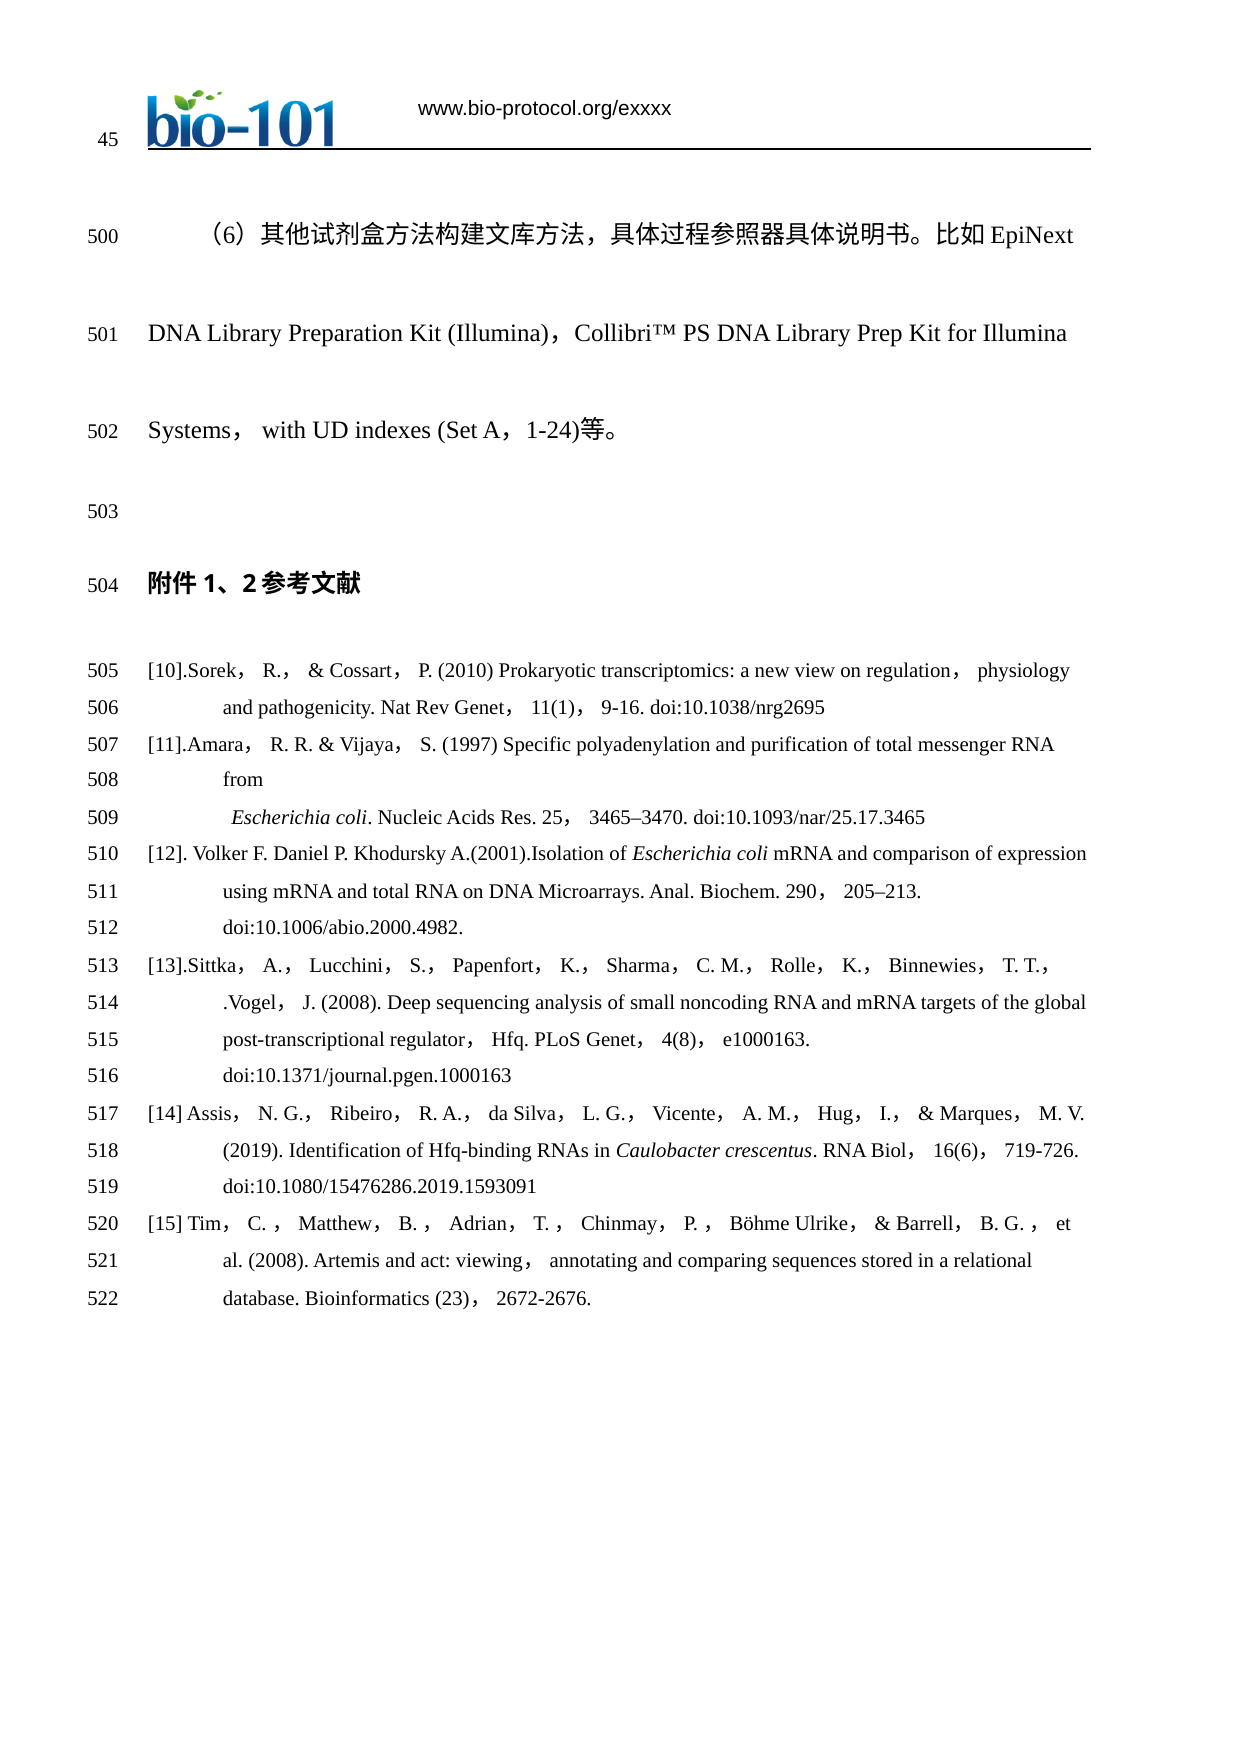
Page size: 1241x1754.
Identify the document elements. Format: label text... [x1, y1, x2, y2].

text [12]. Volker F. Daniel P. Khodursky A.(2001).Isolation of Escherichia coli mRNA and comparison of expression using mRNA and total RNA on DNA Microarrays. Anal. Biochem. 290， 205–213. doi:10.1006/abio.2000.4982. [148, 836, 1092, 943]
text [14] Assis， N. G.， Ribeiro， R. A.， da Silva， L. G.， Vicente， A. M.， Hug， I.， & Marques， M. V. (2019). Identification of Hfq-binding RNAs in Caulobacter crescentus. RNA Biol， 16(6)， 719-726. doi:10.1080/15476286.2019.1593091 [148, 1095, 1092, 1202]
text Escherichia coli. Nucleic Acids Res. 25， 3465–3470. doi:10.1093/nar/25.17.3465 [231, 799, 1092, 832]
text [13].Sittka， A.， Lucchini， S.， Papenfort， K.， Sharma， C. M.， Rolle， K.， Binnewies， T. T.， .Vogel， J. (2008). Deep sequencing analysis of small noncoding RNA and mRNA targets of the global post-transcriptional regulator， Hfq. PLoS Genet， 4(8)， e1000163. doi:10.1371/journal.pgen.1000163 [148, 947, 1092, 1091]
text [10].Sorek， R.， & Cossart， P. (2010) Prokaryotic transcriptomics: a new view on regulation， physiology and pathogenicity. Nat Rev Genet， 11(1)， 9-16. doi:10.1038/nrg2695 [148, 652, 1092, 721]
list 其他试剂盒方法构建文库方法，具体过程参照器具体说明书。比如EpiNext DNA Library Preparation Kit (Illumina)，Collibri™ PS DNA Library Prep Kit for Illumina Systems， with UD indexes (Set A，1-24)等。 [148, 200, 1092, 460]
text 附件1、2参考文献 [148, 549, 1092, 614]
text [11].Amara， R. R. & Vijaya， S. (1997) Specific polyadenylation and purification of total messenger RNA from [148, 726, 1092, 796]
text [15] Tim， C. ， Matthew， B. ， Adrian， T. ， Chinmay， P. ， Böhme Ulrike， & Barrell， B. G. ， et al. (2008). Artemis and act: viewing， annotating and comparing sequences stored in a relational database. Bioinformatics (23)， 2672-2676. [148, 1205, 1092, 1312]
picture [147, 90, 333, 147]
